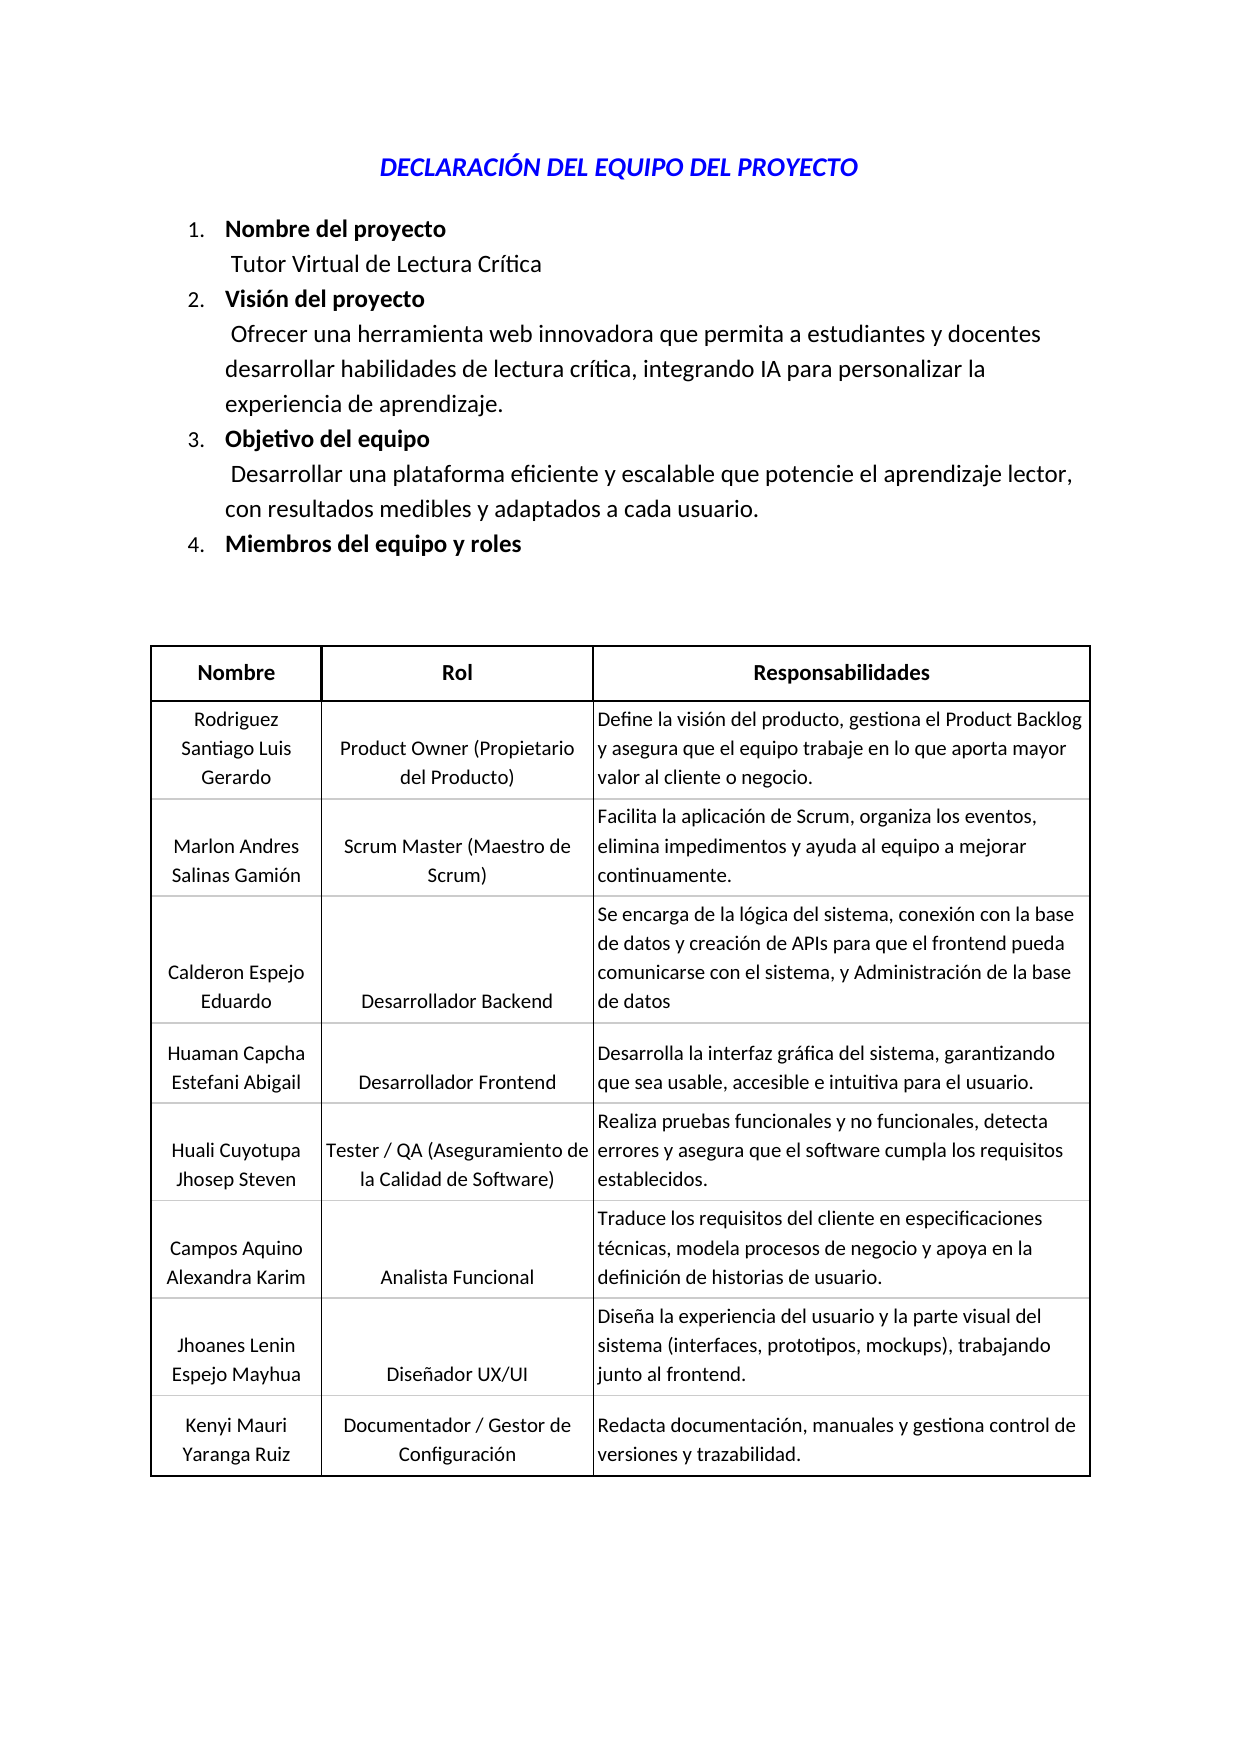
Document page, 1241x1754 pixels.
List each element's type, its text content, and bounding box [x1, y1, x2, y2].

list Visión del proyecto Ofrecer una herramienta web innovadora que permita a estudiantes y docentes desarrollar habilidades de lectura crítica, integrando IA para personalizar la experiencia de aprendizaje. [187, 283, 1090, 418]
list Nombre del proyecto Tutor Virtual de Lectura Crítica [187, 213, 1090, 278]
table_header Rol [323, 647, 592, 700]
table_cell Campos Aquino Alexandra Karim [152, 1201, 321, 1297]
table_cell Diseñador UX/UI [322, 1299, 593, 1395]
table_cell Rodriguez Santiago Luis Gerardo [152, 702, 321, 798]
table_cell Product Owner (Propietario del Producto) [322, 702, 593, 798]
table_cell Traduce los requisitos del cliente en especificaciones técnicas, modela procesos de negocio y apoya en la definición de historias de usuario. [594, 1201, 1089, 1297]
table_cell Marlon Andres Salinas Gamión [152, 800, 321, 895]
table_cell Define la visión del producto, gestiona el Product Backlog y asegura que el equipo trabaje en lo que aporta mayor valor al cliente o negocio. [594, 702, 1089, 798]
table_cell Diseña la experiencia del usuario y la parte visual del sistema (interfaces, prototipos, mockups), trabajando junto al frontend. [594, 1299, 1089, 1395]
table_cell Scrum Master (Maestro de Scrum) [322, 800, 593, 895]
table_header Nombre [152, 647, 320, 700]
table_cell Redacta documentación, manuales y gestiona control de versiones y trazabilidad. [594, 1396, 1089, 1475]
table_cell Jhoanes Lenin Espejo Mayhua [152, 1299, 321, 1395]
list Objetivo del equipo Desarrollar una plataforma eficiente y escalable que potencie el aprendizaje lector, con resultados medibles y adaptados a cada usuario. [187, 423, 1090, 523]
table_cell Tester / QA (Aseguramiento de la Calidad de Software) [322, 1104, 593, 1200]
table_cell Desarrollador Backend [322, 897, 593, 1022]
table_header Responsabilidades [594, 647, 1089, 700]
table_cell Kenyi Mauri Yaranga Ruiz [152, 1396, 321, 1475]
text DECLARACIÓN DEL EQUIPO DEL PROYECTO [150, 150, 1090, 183]
table_cell Analista Funcional [322, 1201, 593, 1297]
table_cell Realiza pruebas funcionales y no funcionales, detecta errores y asegura que el software cumpla los requisitos establecidos. [594, 1104, 1089, 1200]
table_cell Desarrolla la interfaz gráfica del sistema, garantizando que sea usable, accesible e intuitiva para el usuario. [594, 1024, 1089, 1102]
table_cell Se encarga de la lógica del sistema, conexión con la base de datos y creación de APIs para que el frontend pueda comunicarse con el sistema, y Administración de la base de datos [594, 897, 1089, 1022]
table_cell Facilita la aplicación de Scrum, organiza los eventos, elimina impedimentos y ayuda al equipo a mejorar continuamente. [594, 800, 1089, 895]
table_cell Huali Cuyotupa Jhosep Steven [152, 1104, 321, 1200]
table_cell Huaman Capcha Estefani Abigail [152, 1024, 321, 1102]
table_cell Documentador / Gestor de Configuración [322, 1396, 593, 1475]
table_cell Desarrollador Frontend [322, 1024, 593, 1102]
list Miembros del equipo y roles [187, 528, 1090, 558]
table_cell Calderon Espejo Eduardo [152, 897, 321, 1022]
